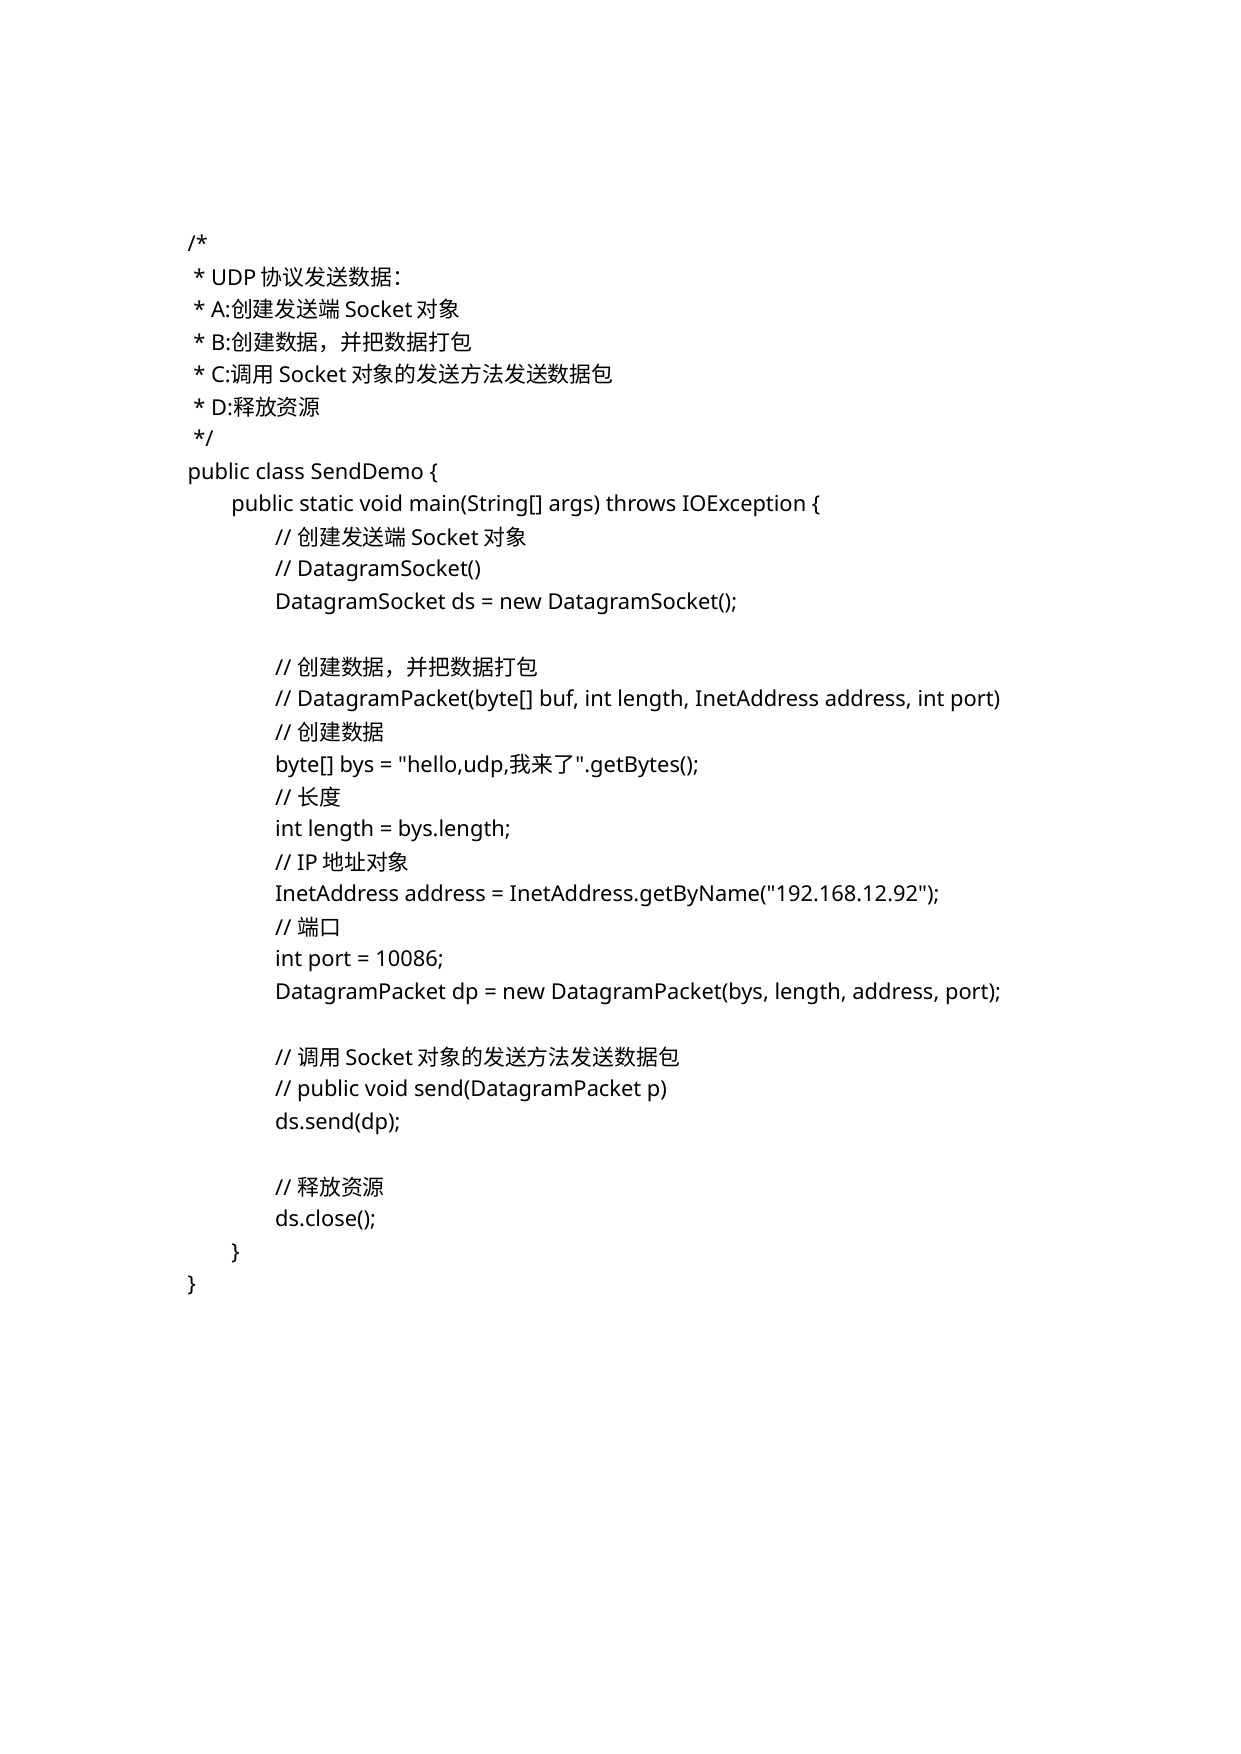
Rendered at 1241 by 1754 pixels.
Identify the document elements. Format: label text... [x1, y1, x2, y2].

text // 创建数据，并把数据打包 [187, 649, 1053, 682]
text int port = 10086; [187, 942, 1053, 974]
text // 端口 [187, 909, 1053, 942]
text public static void main(String[] args) throws IOException { [187, 487, 1053, 519]
text public class SendDemo { [187, 454, 1053, 487]
text // 创建数据 [187, 714, 1053, 747]
text // DatagramSocket() [187, 552, 1053, 584]
text InetAddress address = InetAddress.getByName("192.168.12.92"); [187, 877, 1053, 909]
text // 创建发送端Socket对象 [187, 519, 1053, 552]
text int length = bys.length; [187, 812, 1053, 844]
text // 长度 [187, 779, 1053, 812]
text */ [187, 422, 1053, 454]
text * A:创建发送端Socket对象 [187, 292, 1053, 324]
text } [187, 1267, 1053, 1299]
text /* [187, 227, 1053, 259]
text ds.close(); [187, 1202, 1053, 1234]
text ds.send(dp); [187, 1104, 1053, 1137]
text * UDP协议发送数据： [187, 259, 1053, 292]
text // 释放资源 [187, 1169, 1053, 1202]
text * C:调用Socket对象的发送方法发送数据包 [187, 357, 1053, 389]
text DatagramPacket dp = new DatagramPacket(bys, length, address, port); [187, 974, 1053, 1007]
text // IP地址对象 [187, 844, 1053, 877]
text * B:创建数据，并把数据打包 [187, 324, 1053, 357]
text DatagramSocket ds = new DatagramSocket(); [187, 584, 1053, 617]
text // public void send(DatagramPacket p) [187, 1072, 1053, 1104]
text // DatagramPacket(byte[] buf, int length, InetAddress address, int port) [187, 682, 1053, 714]
text byte[] bys = "hello,udp,我来了".getBytes(); [187, 747, 1053, 779]
text } [187, 1234, 1053, 1267]
text * D:释放资源 [187, 389, 1053, 422]
text // 调用Socket对象的发送方法发送数据包 [187, 1039, 1053, 1072]
